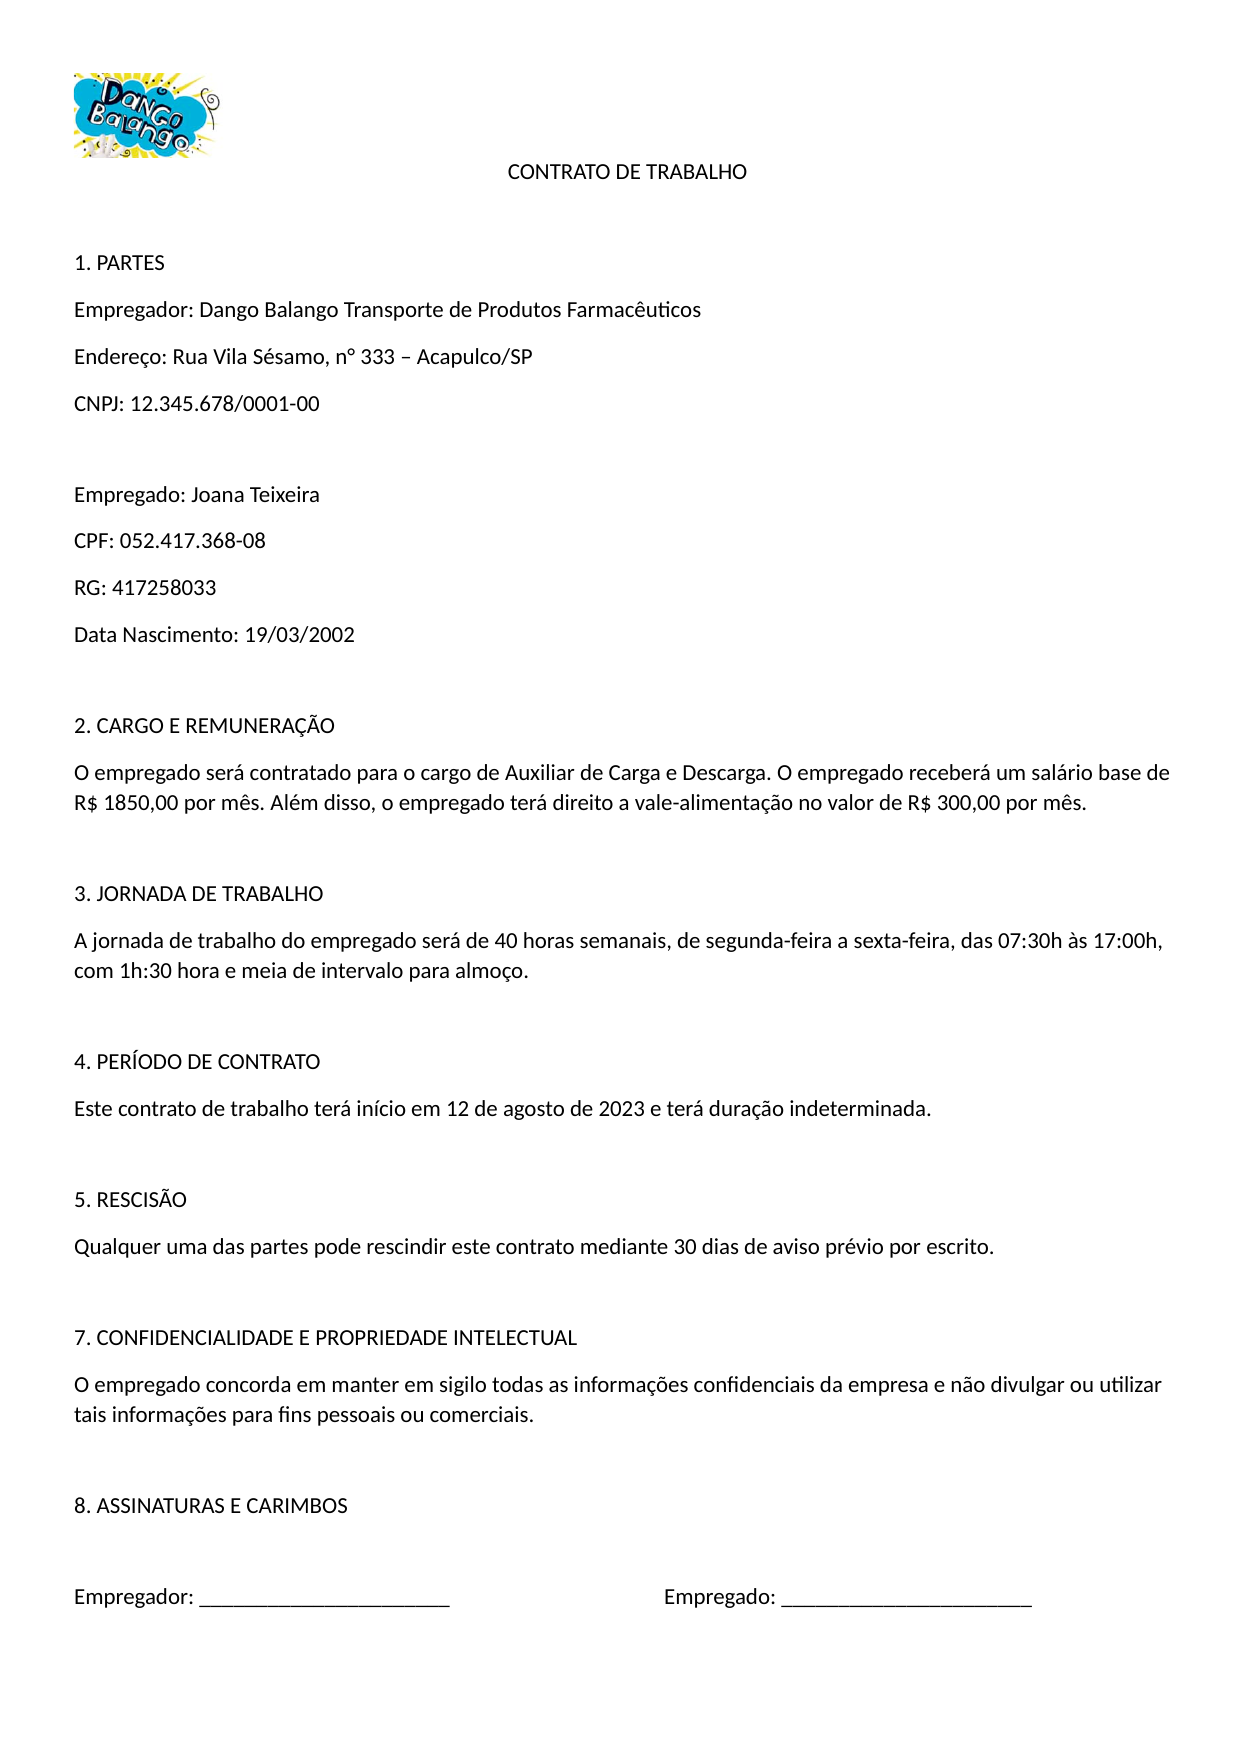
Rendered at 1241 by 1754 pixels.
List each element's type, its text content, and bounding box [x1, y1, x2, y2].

text Data Nascimento: 19/03/2002 [74, 620, 1181, 648]
text CONTRATO DE TRABALHO [74, 157, 1181, 185]
text Empregador: Dango Balango Transporte de Produtos Farmacêuticos [74, 295, 1181, 323]
text CNPJ: 12.345.678/0001-00 [74, 389, 1181, 417]
text 5. RESCISÃO [74, 1185, 1181, 1213]
text RG: 417258033 [74, 573, 1181, 602]
text A jornada de trabalho do empregado será de 40 horas semanais, de segunda-feira a sexta-feira, das 07:30h às 17:00h, com 1h:30 hora e meia de intervalo para almoço. [74, 926, 1181, 984]
text Empregador: ______________________ Empregado: ______________________ [74, 1582, 1181, 1610]
text 7. CONFIDENCIALIDADE E PROPRIEDADE INTELECTUAL [74, 1323, 1181, 1351]
text O empregado será contratado para o cargo de Auxiliar de Carga e Descarga. O empregado receberá um salário base de R$ 1850,00 por mês. Além disso, o empregado terá direito a vale-alimentação no valor de R$ 300,00 por mês. [74, 758, 1181, 816]
text O empregado concorda em manter em sigilo todas as informações confidenciais da empresa e não divulgar ou utilizar tais informações para fins pessoais ou comerciais. [74, 1370, 1181, 1428]
text Qualquer uma das partes pode rescindir este contrato mediante 30 dias de aviso prévio por escrito. [74, 1232, 1181, 1260]
text Este contrato de trabalho terá início em 12 de agosto de 2023 e terá duração indeterminada. [74, 1094, 1181, 1122]
text 1. PARTES [74, 248, 1181, 276]
text 3. JORNADA DE TRABALHO [74, 879, 1181, 907]
text Endereço: Rua Vila Sésamo, n° 333 – Acapulco/SP [74, 342, 1181, 370]
text CPF: 052.417.368-08 [74, 527, 1181, 555]
picture [73, 73, 224, 158]
text Empregado: Joana Teixeira [74, 480, 1181, 508]
text 8. ASSINATURAS E CARIMBOS [74, 1491, 1181, 1519]
text 2. CARGO E REMUNERAÇÃO [74, 711, 1181, 739]
text 4. PERÍODO DE CONTRATO [74, 1047, 1181, 1075]
